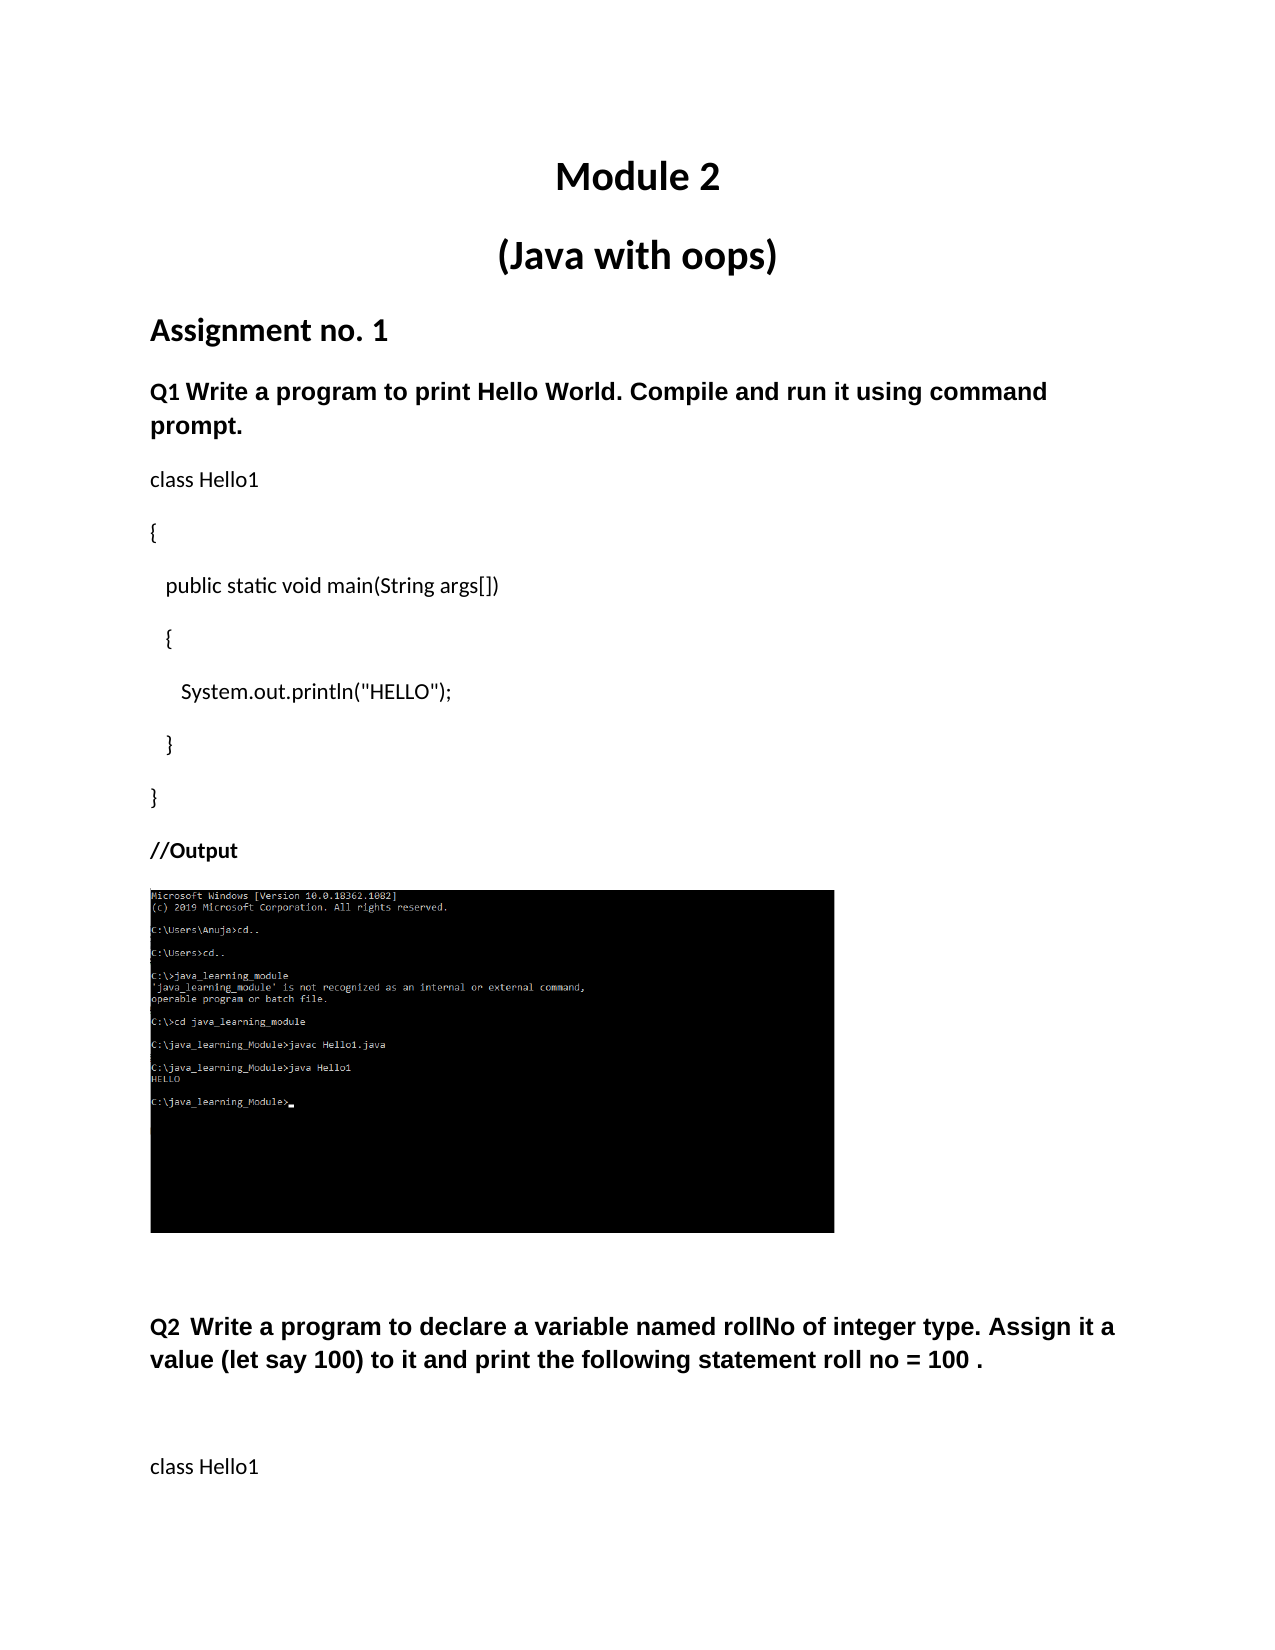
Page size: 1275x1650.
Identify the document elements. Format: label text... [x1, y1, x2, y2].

text } [150, 730, 1125, 758]
text Q2 Write a program to declare a variable named rollNo of integer type. Assign it a value (let say 100) to it and print the following statement roll no = 100 . [150, 1311, 1125, 1374]
text Q1 Write a program to print Hello World. Compile and run it using command prompt. [150, 376, 1125, 440]
text class Hello1 [150, 465, 1125, 493]
text { [150, 624, 1125, 652]
text } [150, 783, 1125, 811]
text public static void main(String args[]) [150, 571, 1125, 599]
text Module 2 [150, 150, 1125, 201]
text Assignment no. 1 [150, 308, 1125, 349]
text //Output [150, 836, 1125, 864]
text System.out.println("HELLO"); [150, 677, 1125, 705]
text (Java with oops) [150, 229, 1125, 280]
picture [150, 888, 835, 1233]
text class Hello1 [150, 1452, 1125, 1480]
text { [150, 518, 1125, 546]
